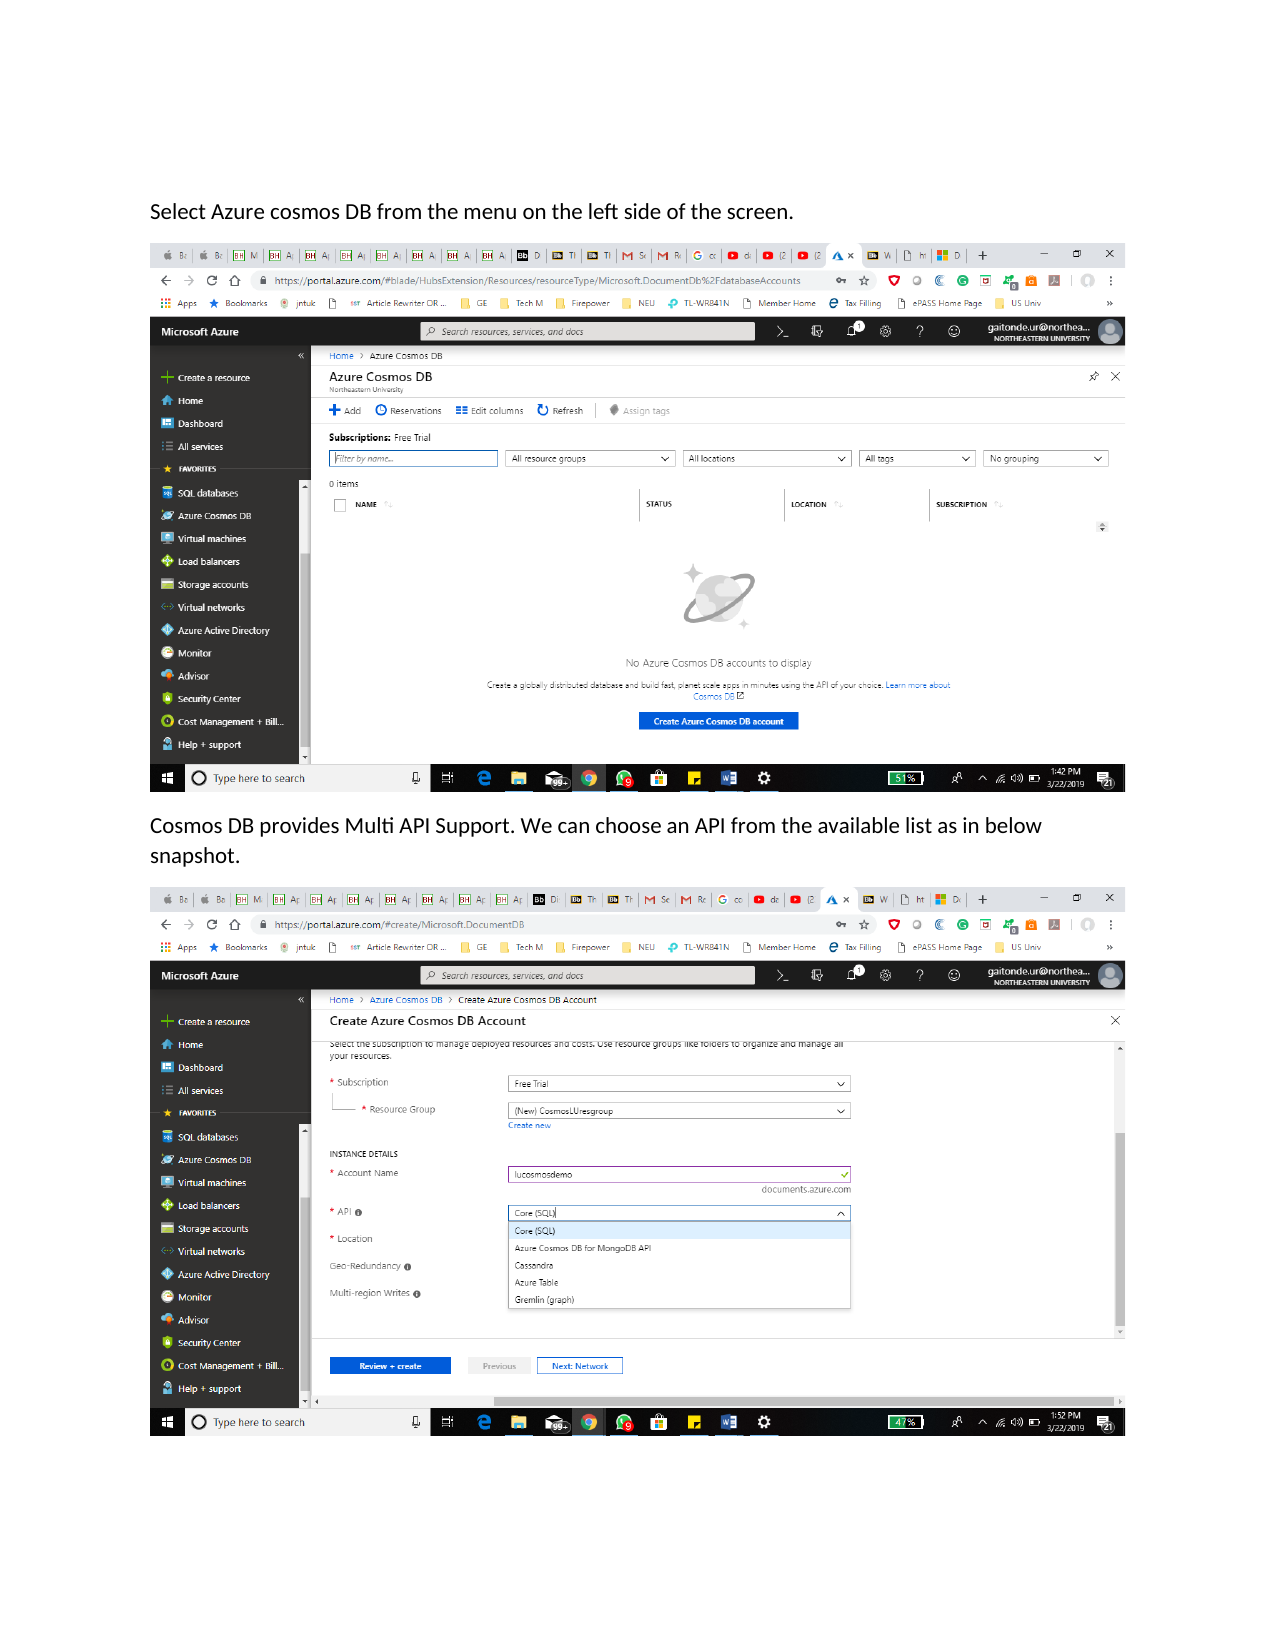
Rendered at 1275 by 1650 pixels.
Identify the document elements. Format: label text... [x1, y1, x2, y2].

picture [150, 887, 1125, 1436]
text Select Azure cosmos DB from the menu on the left side of the screen. [150, 197, 1125, 225]
picture [150, 243, 1125, 792]
text Cosmos DB provides Multi API Support. We can choose an API from the available list as in below snapshot. [150, 811, 1125, 869]
